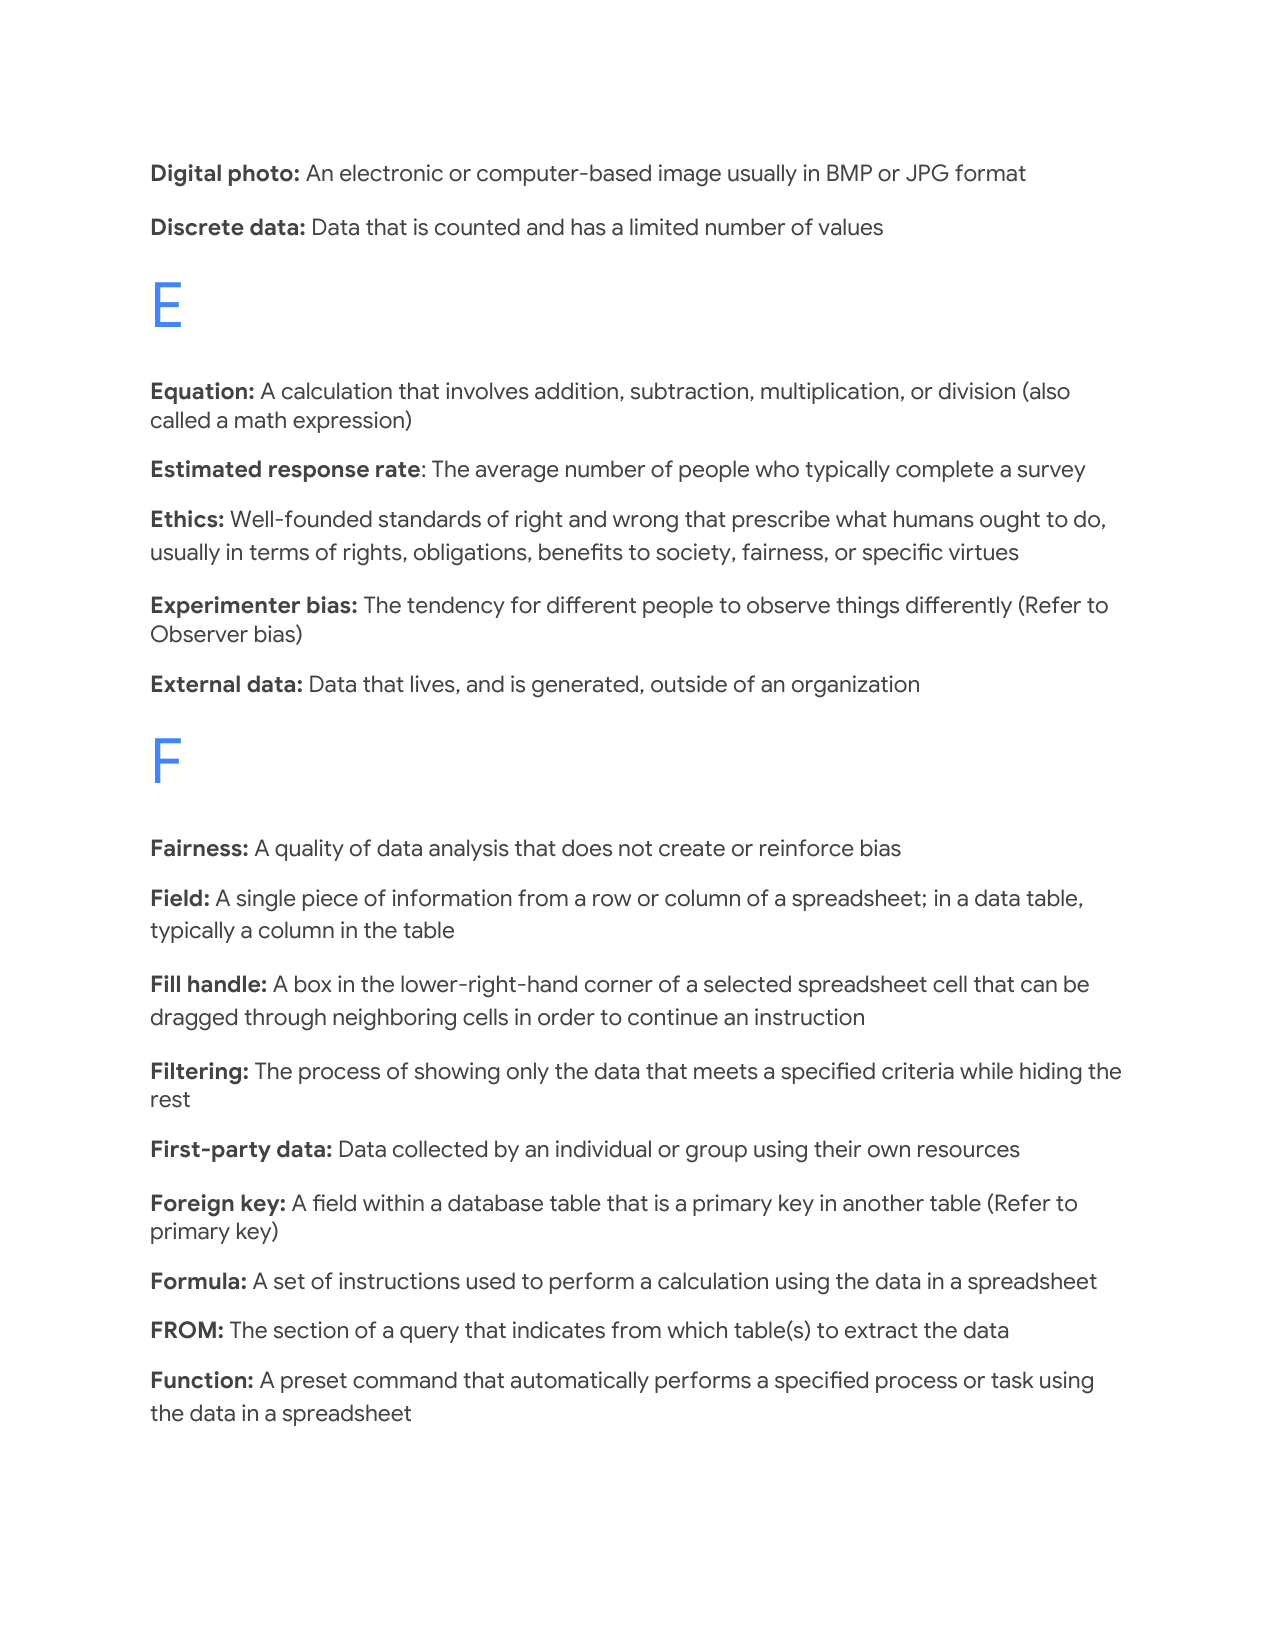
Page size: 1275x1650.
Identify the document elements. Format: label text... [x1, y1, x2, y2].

text FROM: The section of a query that indicates from which table(s) to extract the data [150, 1317, 1125, 1345]
text Filtering: The process of showing only the data that meets a specified criteria while hiding the rest [150, 1057, 1125, 1114]
text F [150, 724, 1125, 802]
text Digital photo: An electronic or computer-based image usually in BMP or JPG format [150, 159, 1125, 188]
text Function: A preset command that automatically performs a specified process or task using the data in a spreadsheet [150, 1366, 1125, 1428]
text Experimenter bias: The tendency for different people to observe things differently (Refer to Observer bias) [150, 592, 1125, 649]
text Discrete data: Data that is counted and has a limited number of values [150, 213, 1125, 242]
text Field: A single piece of information from a row or column of a spreadsheet; in a data table, typically a column in the table [150, 884, 1125, 945]
text Ethics: Well-founded standards of right and wrong that prescribe what humans ought to do, usually in terms of rights, obligations, benefits to society, fairness, or specific virtues [150, 505, 1125, 567]
text External data: Data that lives, and is generated, outside of an organization [150, 670, 1125, 699]
text Fill handle: A box in the lower-right-hand corner of a selected spreadsheet cell that can be dragged through neighboring cells in order to continue an instruction [150, 971, 1125, 1032]
text Estimated response rate: The average number of people who typically complete a survey [150, 456, 1125, 484]
text Formula: A set of instructions used to perform a calculation using the data in a spreadsheet [150, 1267, 1125, 1296]
text Equation: A calculation that involves addition, subtraction, multiplication, or division (also called a math expression) [150, 378, 1125, 435]
text Foreign key: A field within a database table that is a primary key in another table (Refer to primary key) [150, 1189, 1125, 1246]
text First-party data: Data collected by an individual or group using their own resources [150, 1135, 1125, 1164]
text Fairness: A quality of data analysis that does not create or reinforce bias [150, 834, 1125, 863]
text E [150, 267, 1125, 345]
